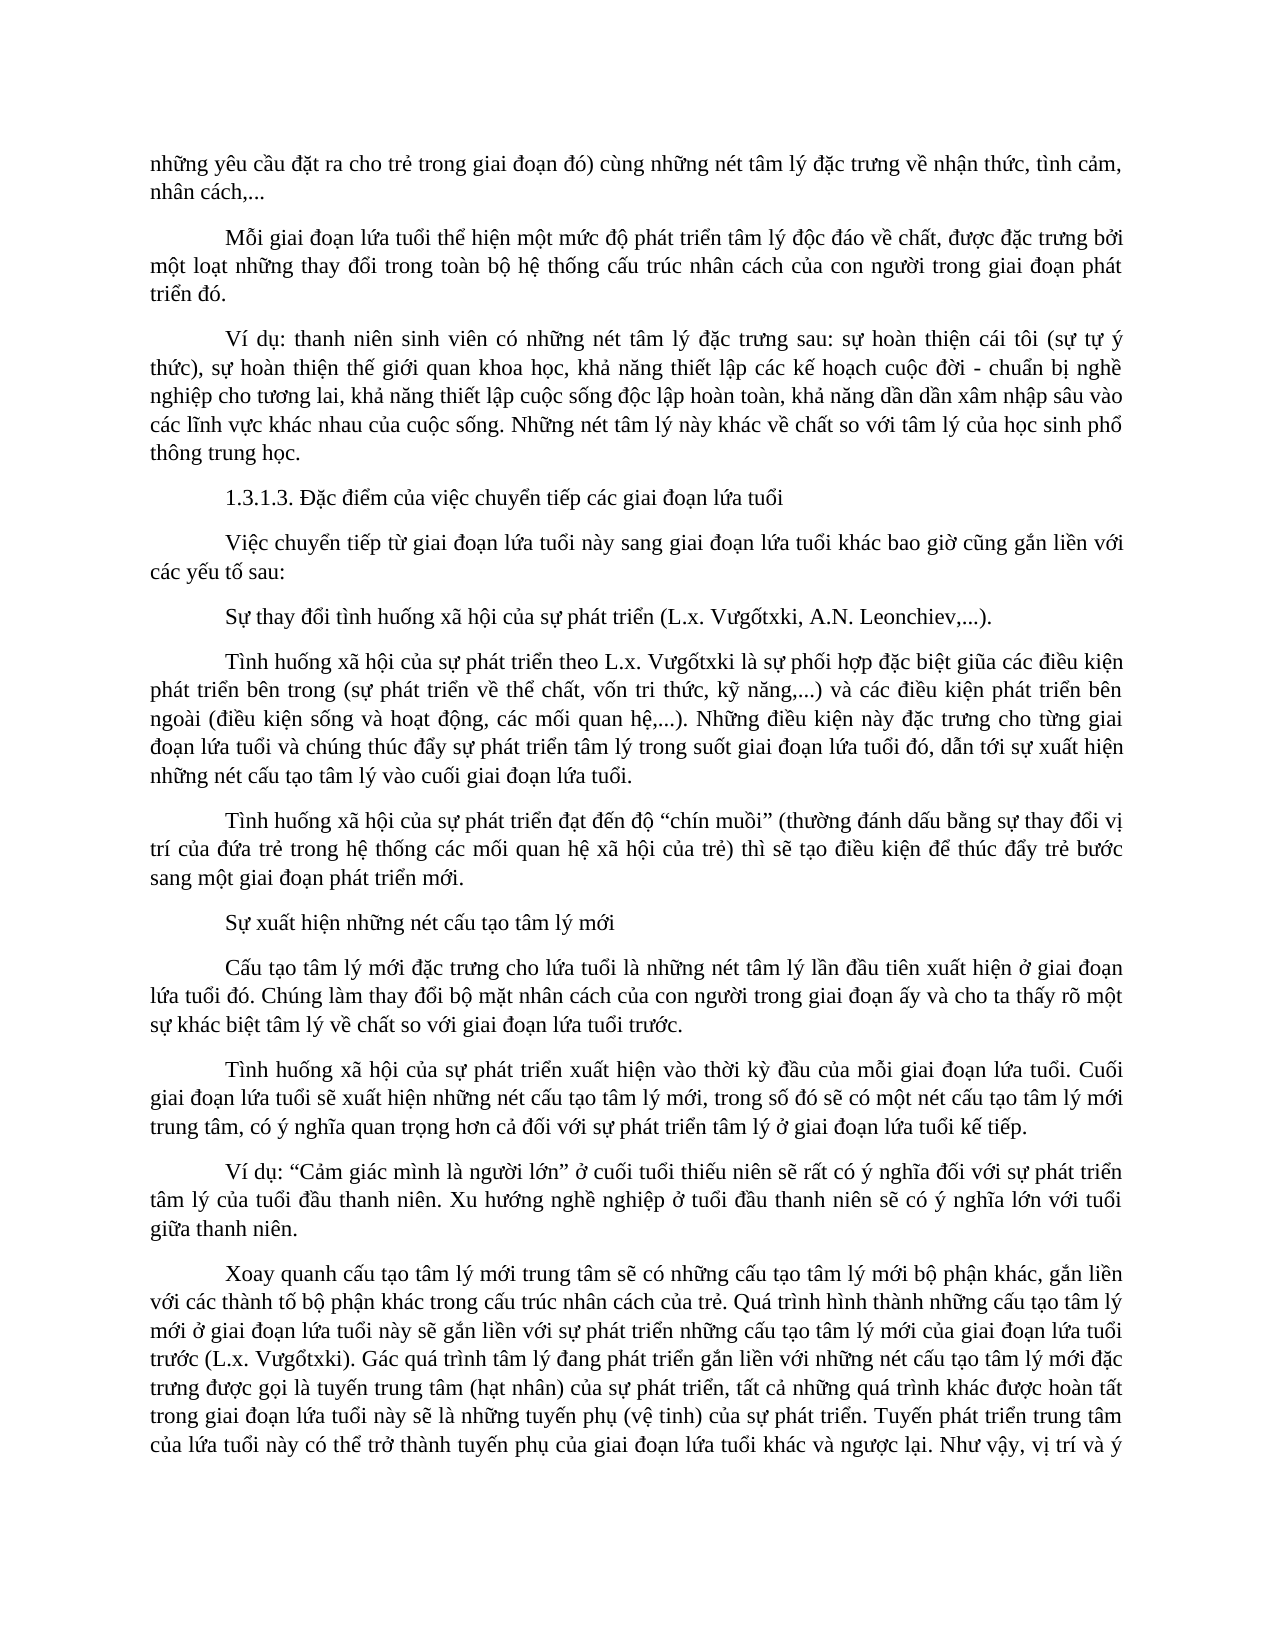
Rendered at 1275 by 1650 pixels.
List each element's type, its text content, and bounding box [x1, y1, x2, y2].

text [150, 150, 1125, 205]
text Cấu tạo tâm lý mới đặc trưng cho lứa tuổi là những nét tâm lý lần đầu tiên xuất hiện ở giai đoạn lứa tuổi đó. Chúng làm thay đổi bộ mặt nhân cách của con người trong giai đoạn ấy và cho ta thấy rõ một sự khác biệt tâm lý về chất so với giai đoạn lứa tuổi trước. [150, 954, 1125, 1037]
text Mỗi giai đoạn lứa tuổi thể hiện một mức độ phát triển tâm lý độc đáo về chất, được đặc trưng bởi một loạt những thay đổi trong toàn bộ hệ thống cấu trúc nhân cách của con người trong giai đoạn phát triển đó. [150, 223, 1125, 307]
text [150, 1260, 1125, 1457]
text Việc chuyển tiếp từ giai đoạn lứa tuổi này sang giai đoạn lứa tuổi khác bao giờ cũng gắn liền với các yếu tố sau: [150, 529, 1125, 584]
text Tình huống xã hội của sự phát triển đạt đến độ “chín muồi” (thường đánh dấu bằng sự thay đổi vị trí của đứa trẻ trong hệ thống các mối quan hệ xã hội của trẻ) thì sẽ tạo điều kiện để thúc đẩy trẻ bước sang một giai đoạn phát triển mới. [150, 807, 1125, 890]
text Ví dụ: thanh niên sinh viên có những nét tâm lý đặc trưng sau: sự hoàn thiện cái tôi (sự tự ý thức), sự hoàn thiện thế giới quan khoa học, khả năng thiết lập các kế hoạch cuộc đời - chuẩn bị nghề nghiệp cho tương lai, khả năng thiết lập cuộc sống độc lập hoàn toàn, khả năng dần dần xâm nhập sâu vào các lĩnh vực khác nhau của cuộc sống. Những nét tâm lý này khác về chất so với tâm lý của học sinh phổ thông trung học. [150, 326, 1125, 466]
text Sự thay đổi tình huống xã hội của sự phát triển (L.x. Vưgốtxki, A.N. Leonchiev,...). [150, 603, 1125, 629]
text Ví dụ: “Cảm giác mình là người lớn” ở cuối tuổi thiếu niên sẽ rất có ý nghĩa đối với sự phát triển tâm lý của tuổi đầu thanh niên. Xu hướng nghề nghiệp ở tuổi đầu thanh niên sẽ có ý nghĩa lớn với tuổi giữa thanh niên. [150, 1158, 1125, 1241]
text 1.3.1.3. Đặc điểm của việc chuyển tiếp các giai đoạn lứa tuổi [150, 484, 1125, 511]
text Tình huống xã hội của sự phát triển theo L.x. Vưgốtxki là sự phối hợp đặc biệt giũa các điều kiện phát triển bên trong (sự phát triển về thể chất, vốn tri thức, kỹ năng,...) và các điều kiện phát triển bên ngoài (điều kiện sống và hoạt động, các mối quan hệ,...). Những điều kiện này đặc trưng cho từng giai đoạn lứa tuổi và chúng thúc đẩy sự phát triển tâm lý trong suốt giai đoạn lứa tuổi đó, dẫn tới sự xuất hiện những nét cấu tạo tâm lý vào cuối giai đoạn lứa tuổi. [150, 648, 1125, 788]
text Sự xuất hiện những nét cấu tạo tâm lý mới [150, 909, 1125, 935]
text Tình huống xã hội của sự phát triển xuất hiện vào thời kỳ đầu của mỗi giai đoạn lứa tuổi. Cuối giai đoạn lứa tuổi sẽ xuất hiện những nét cấu tạo tâm lý mới, trong số đó sẽ có một nét cấu tạo tâm lý mới trung tâm, có ý nghĩa quan trọng hơn cả đối với sự phát triển tâm lý ở giai đoạn lứa tuổi kế tiếp. [150, 1056, 1125, 1139]
